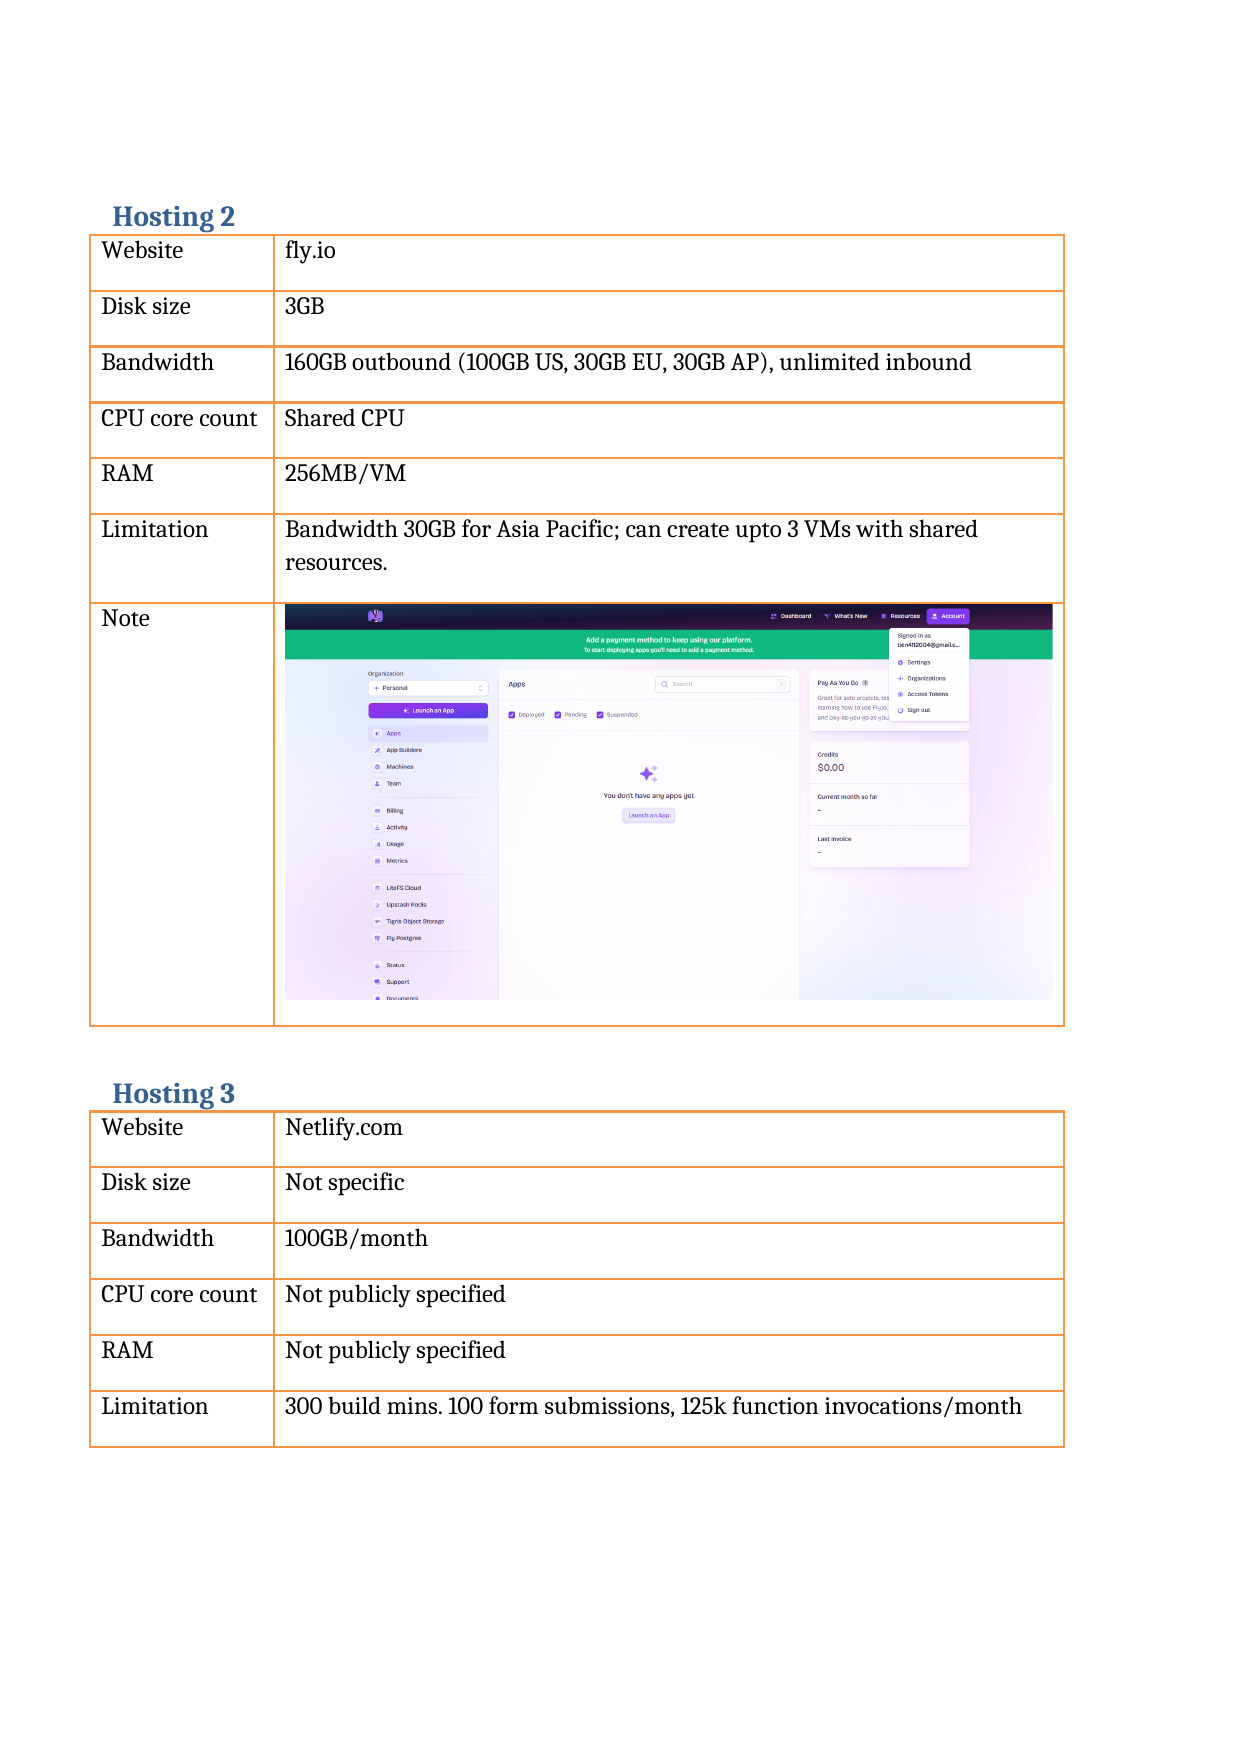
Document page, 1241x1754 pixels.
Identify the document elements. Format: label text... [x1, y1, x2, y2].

table_cell Not publicly specified [275, 1336, 1063, 1390]
table_cell CPU core count [91, 404, 273, 457]
subtitle Hosting 2 [112, 200, 1128, 233]
table_header Website [91, 1113, 273, 1166]
table_cell [275, 604, 1063, 1025]
table_cell Limitation [91, 515, 273, 602]
table_cell Disk size [91, 1168, 273, 1222]
table_cell RAM [91, 1336, 273, 1390]
table_cell Bandwidth [91, 348, 273, 401]
table_cell 256MB/VM [275, 459, 1063, 513]
table_cell Note [91, 604, 273, 1025]
table_cell 3GB [275, 292, 1063, 345]
table_cell Not publicly specified [275, 1280, 1063, 1334]
table_cell RAM [91, 459, 273, 513]
table_cell Shared CPU [275, 404, 1063, 457]
table_cell CPU core count [91, 1280, 273, 1334]
table_cell Bandwidth [91, 1224, 273, 1278]
subtitle Hosting 3 [112, 1077, 1128, 1110]
table_cell 160GB outbound (100GB US, 30GB EU, 30GB AP), unlimited inbound [275, 348, 1063, 401]
table_header Netlify.com [275, 1113, 1063, 1166]
table_header fly.io [275, 236, 1063, 289]
table_cell 100GB/month [275, 1224, 1063, 1278]
table_cell Not specific [275, 1168, 1063, 1222]
picture [285, 604, 1053, 1000]
table_cell 300 build mins. 100 form submissions, 125k function invocations/month [275, 1392, 1063, 1446]
table_cell Bandwidth 30GB for Asia Pacific; can create upto 3 VMs with shared resources. [275, 515, 1063, 602]
table_cell Limitation [91, 1392, 273, 1446]
table_header Website [91, 236, 273, 289]
table_cell Disk size [91, 292, 273, 345]
